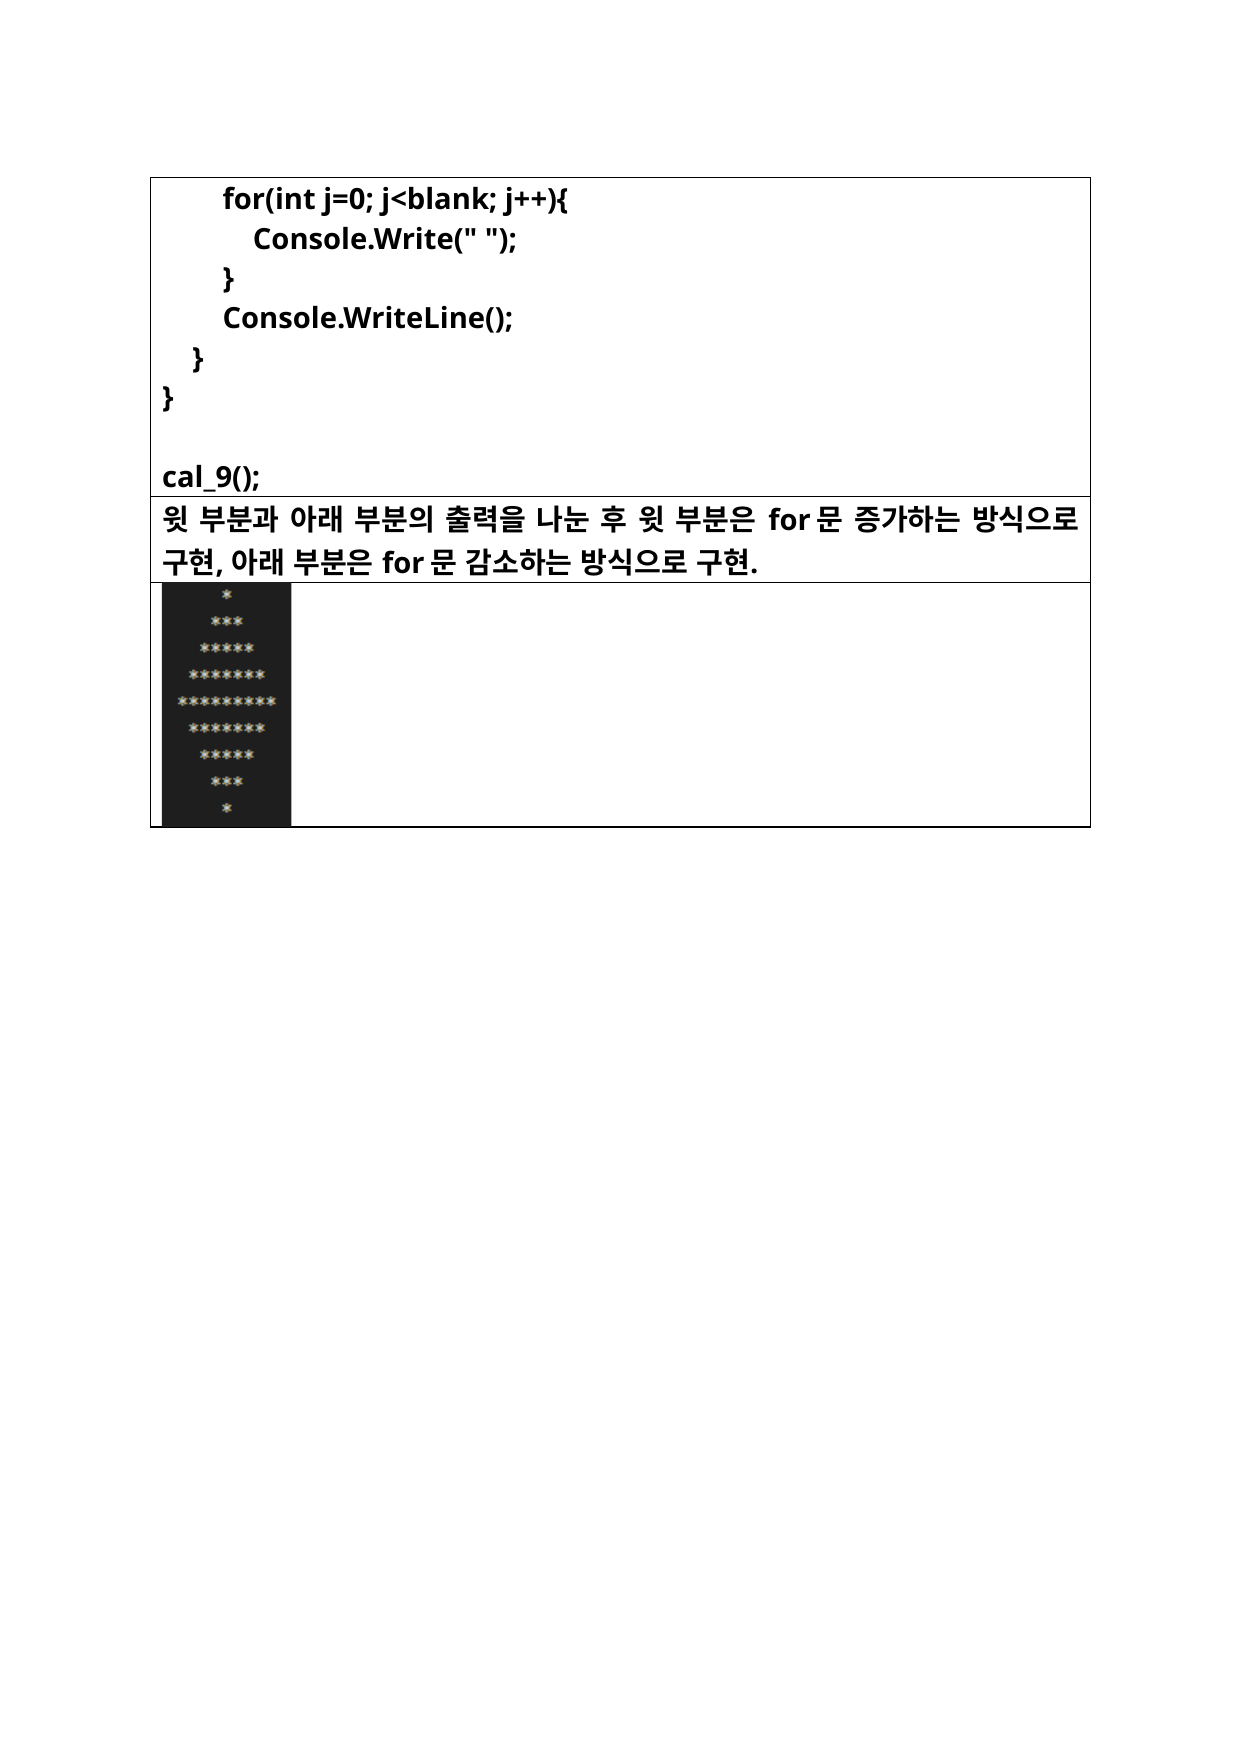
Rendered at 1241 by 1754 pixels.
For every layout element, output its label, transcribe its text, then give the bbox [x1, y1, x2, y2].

picture [161, 582, 292, 827]
table_cell [292, 583, 1090, 826]
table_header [151, 178, 1090, 496]
table_cell 윗 부분과 아래 부분의 출력을 나눈 후 윗 부분은 for문 증가하는 방식으로 구현, 아래 부분은 for문 감소하는 방식으로 구현. [151, 497, 1090, 582]
table_cell [151, 583, 161, 826]
